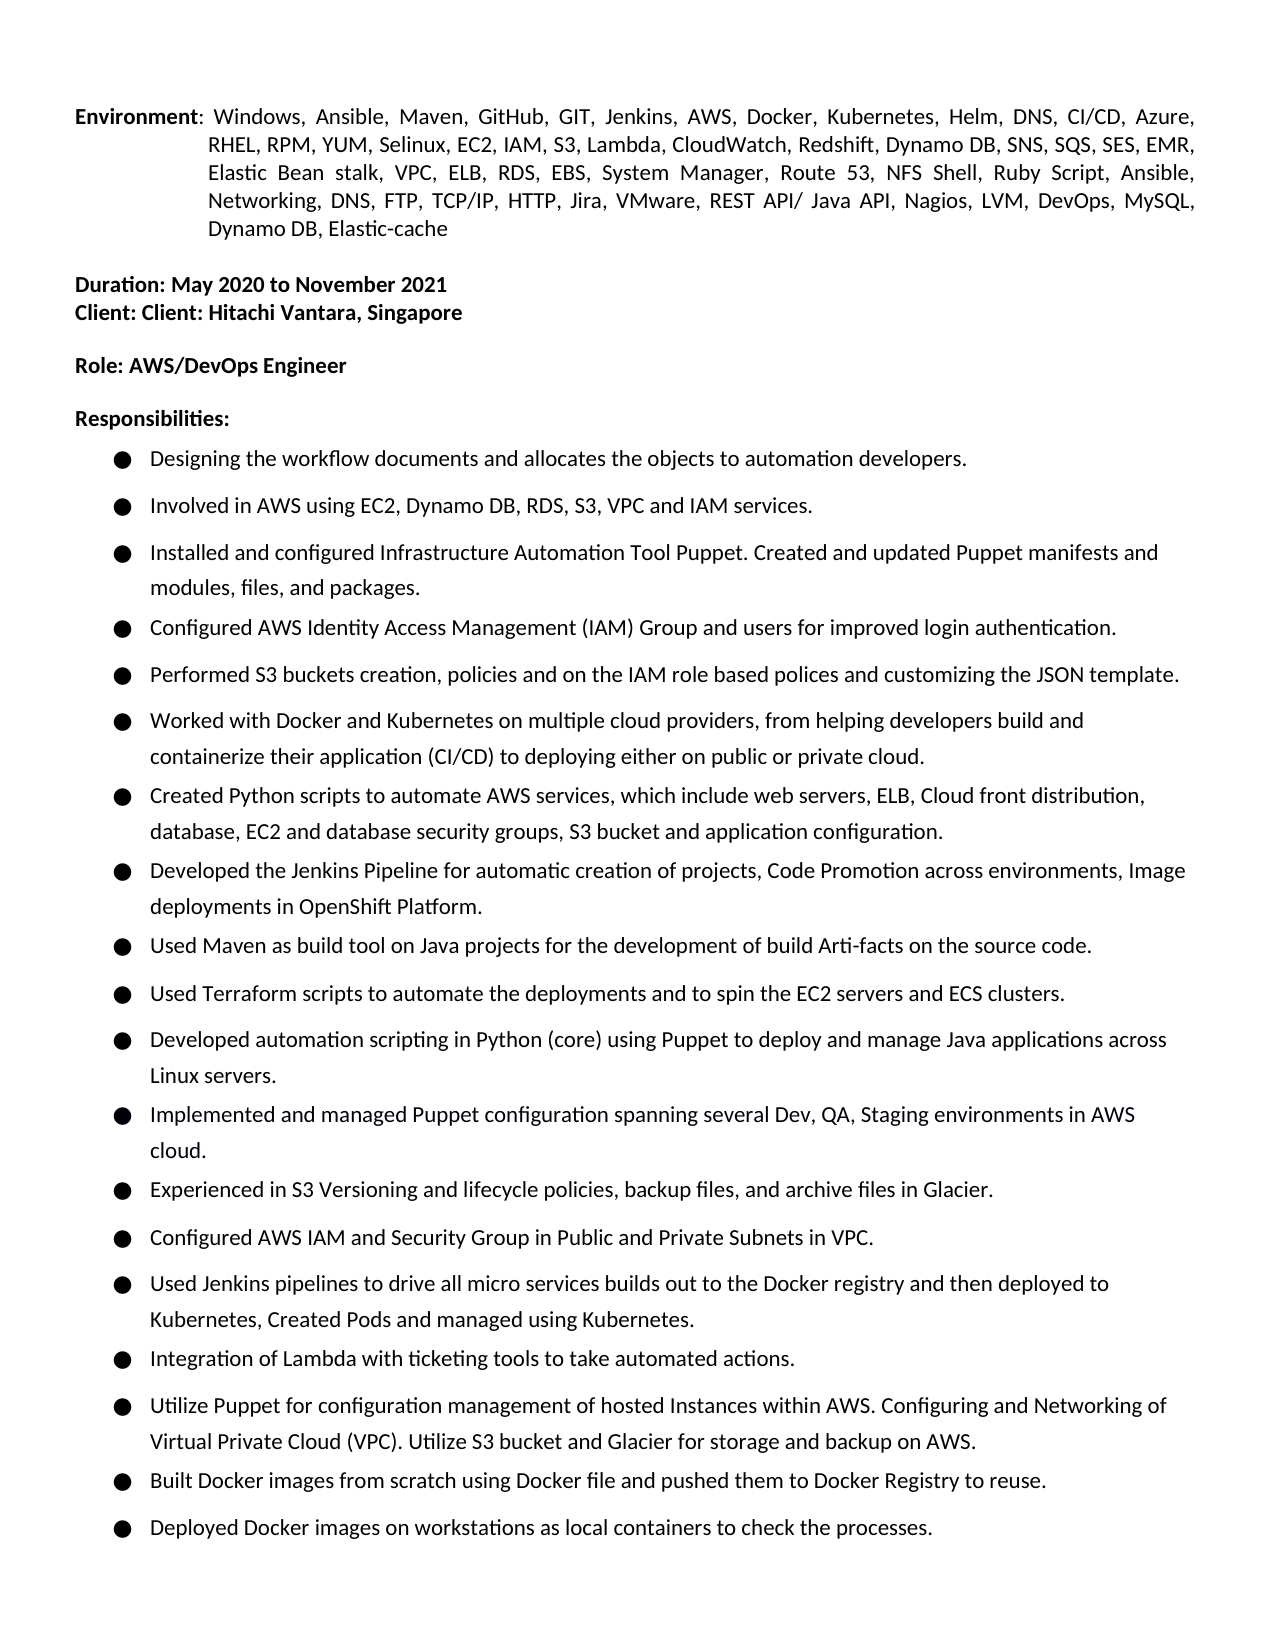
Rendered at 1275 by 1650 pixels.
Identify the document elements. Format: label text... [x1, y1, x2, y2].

list Built Docker images from scratch using Docker file and pushed them to Docker Registry to reuse. [112, 1455, 1197, 1502]
list Installed and configured Infrastructure Automation Tool Puppet. Created and updated Puppet manifests and modules, files, and packages. [112, 526, 1197, 601]
text Responsibilities: [75, 404, 1197, 432]
list Developed the Jenkins Pipeline for automatic creation of projects, Code Promotion across environments, Image deployments in OpenShift Platform. [112, 845, 1197, 920]
text Client: Client: Hitachi Vantara, Singapore [75, 298, 1197, 326]
text Role: AWS/DevOps Engineer [75, 351, 1197, 379]
list Developed automation scripting in Python (core) using Puppet to deploy and manage Java applications across Linux servers. [112, 1014, 1197, 1089]
list Deployed Docker images on workstations as local containers to check the processes. [112, 1502, 1197, 1549]
list Used Maven as build tool on Java projects for the development of build Arti-facts on the source code. [112, 920, 1197, 967]
list Performed S3 buckets creation, policies and on the IAM role based polices and customizing the JSON template. [112, 648, 1197, 695]
list Involved in AWS using EC2, Dynamo DB, RDS, S3, VPC and IAM services. [112, 479, 1197, 526]
list Utilize Puppet for configuration management of hosted Instances within AWS. Configuring and Networking of Virtual Private Cloud (VPC). Utilize S3 bucket and Glacier for storage and backup on AWS. [112, 1380, 1197, 1455]
list Used Jenkins pipelines to drive all micro services builds out to the Docker registry and then deployed to Kubernetes, Created Pods and managed using Kubernetes. [112, 1258, 1197, 1333]
list Worked with Docker and Kubernetes on multiple cloud providers, from helping developers build and containerize their application (CI/CD) to deploying either on public or private cloud. [112, 695, 1197, 770]
list Used Terraform scripts to automate the deployments and to spin the EC2 servers and ECS clusters. [112, 967, 1197, 1014]
list Created Python scripts to automate AWS services, which include web servers, ELB, Cloud front distribution, database, EC2 and database security groups, S3 bucket and application configuration. [112, 770, 1197, 845]
list Configured AWS Identity Access Management (IAM) Group and users for improved login authentication. [112, 601, 1197, 648]
list Implemented and managed Puppet configuration spanning several Dev, QA, Staging environments in AWS cloud. [112, 1089, 1197, 1164]
list Configured AWS IAM and Security Group in Public and Private Subnets in VPC. [112, 1211, 1197, 1258]
text Environment: Windows, Ansible, Maven, GitHub, GIT, Jenkins, AWS, Docker, Kubernetes, Helm, DNS, CI/CD, Azure, RHEL, RPM, YUM, Selinux, EC2, IAM, S3, Lambda, CloudWatch, Redshift, Dynamo DB, SNS, SQS, SES, EMR, Elastic Bean stalk, VPC, ELB, RDS, EBS, System Manager, Route 53, NFS Shell, Ruby Script, Ansible, Networking, DNS, FTP, TCP/IP, HTTP, Jira, VMware, REST API/ Java API, Nagios, LVM, DevOps, MySQL, Dynamo DB, Elastic-cache [75, 102, 1197, 242]
text Duration: May 2020 to November 2021 [75, 270, 1197, 298]
list Experienced in S3 Versioning and lifecycle policies, backup files, and archive files in Glacier. [112, 1164, 1197, 1211]
list Designing the workflow documents and allocates the objects to automation developers. [112, 432, 1197, 479]
list Integration of Lambda with ticketing tools to take automated actions. [112, 1333, 1197, 1380]
